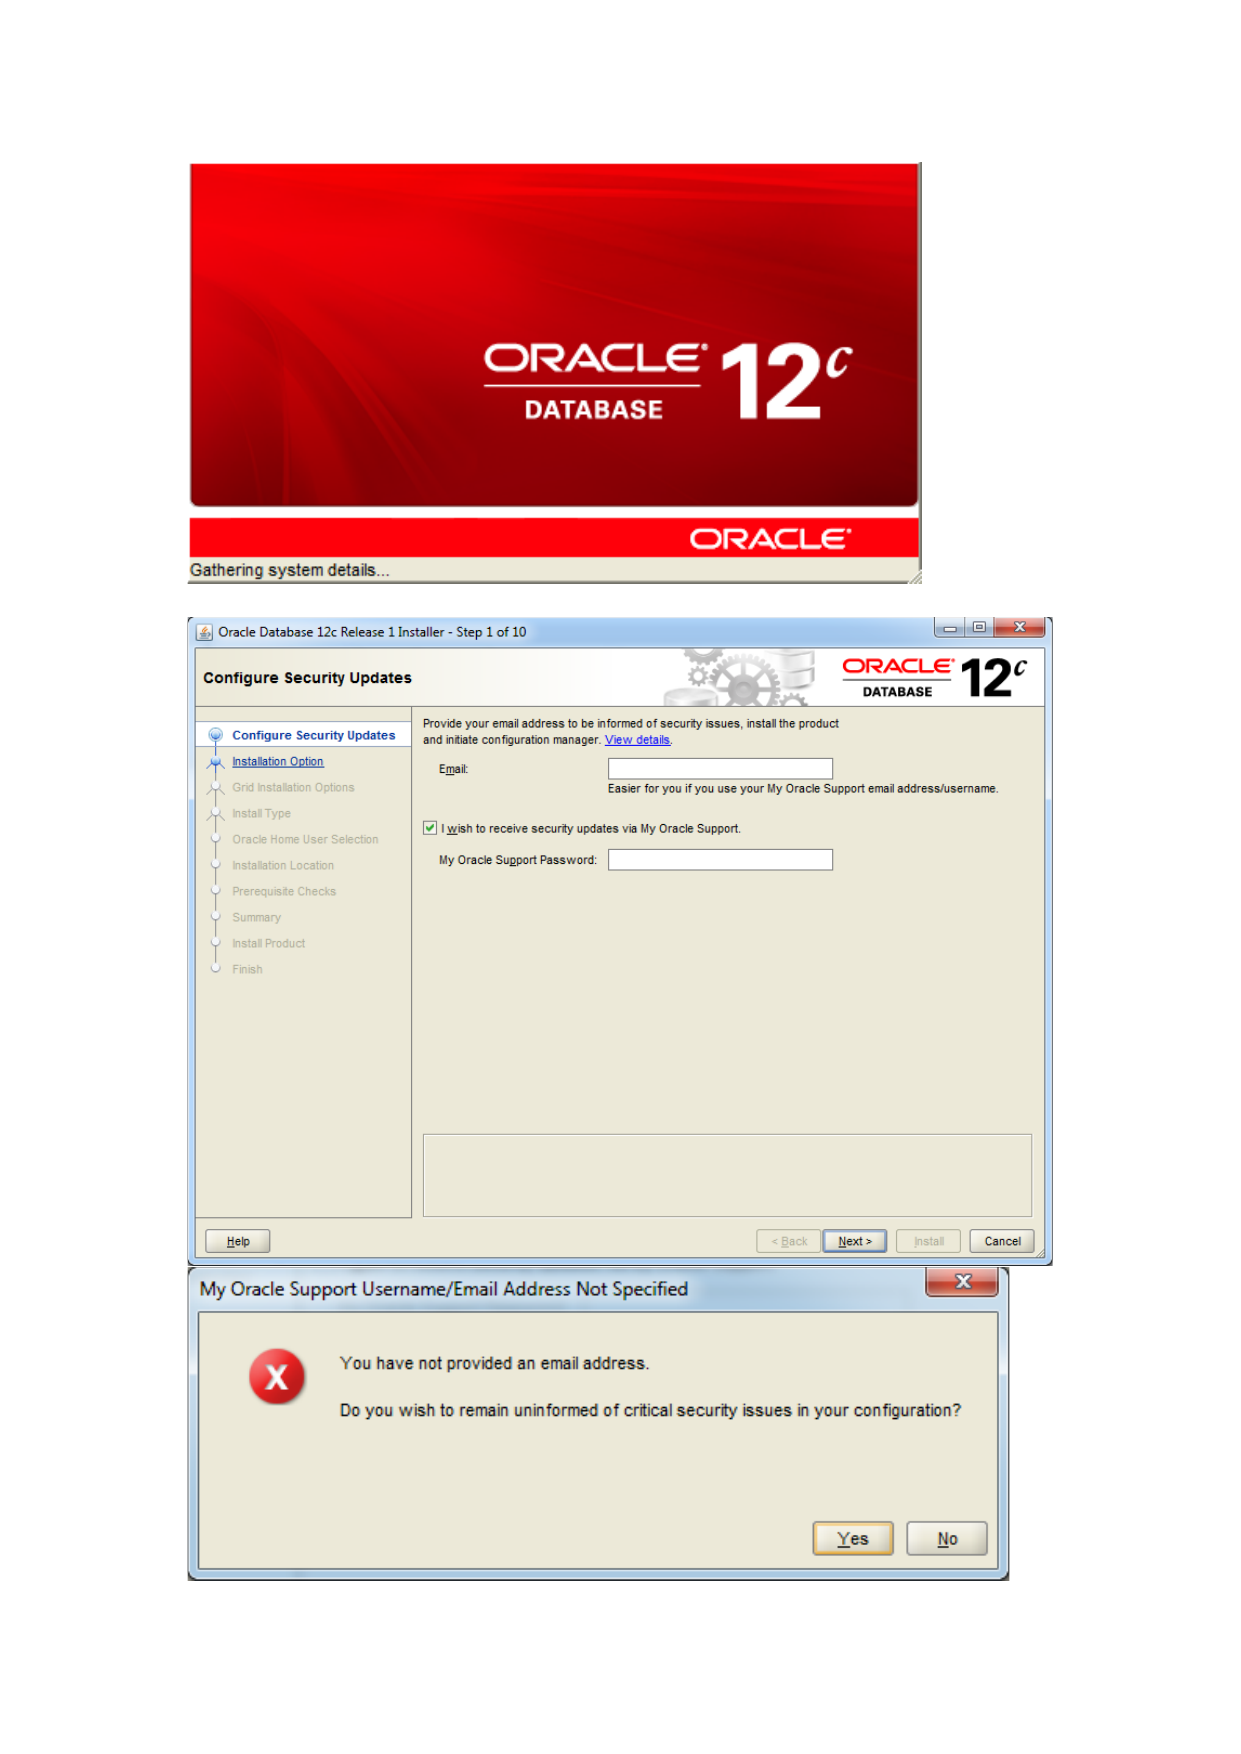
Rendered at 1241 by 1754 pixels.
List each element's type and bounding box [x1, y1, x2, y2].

picture [187, 617, 1053, 1266]
picture [187, 1267, 1010, 1581]
picture [187, 162, 922, 584]
